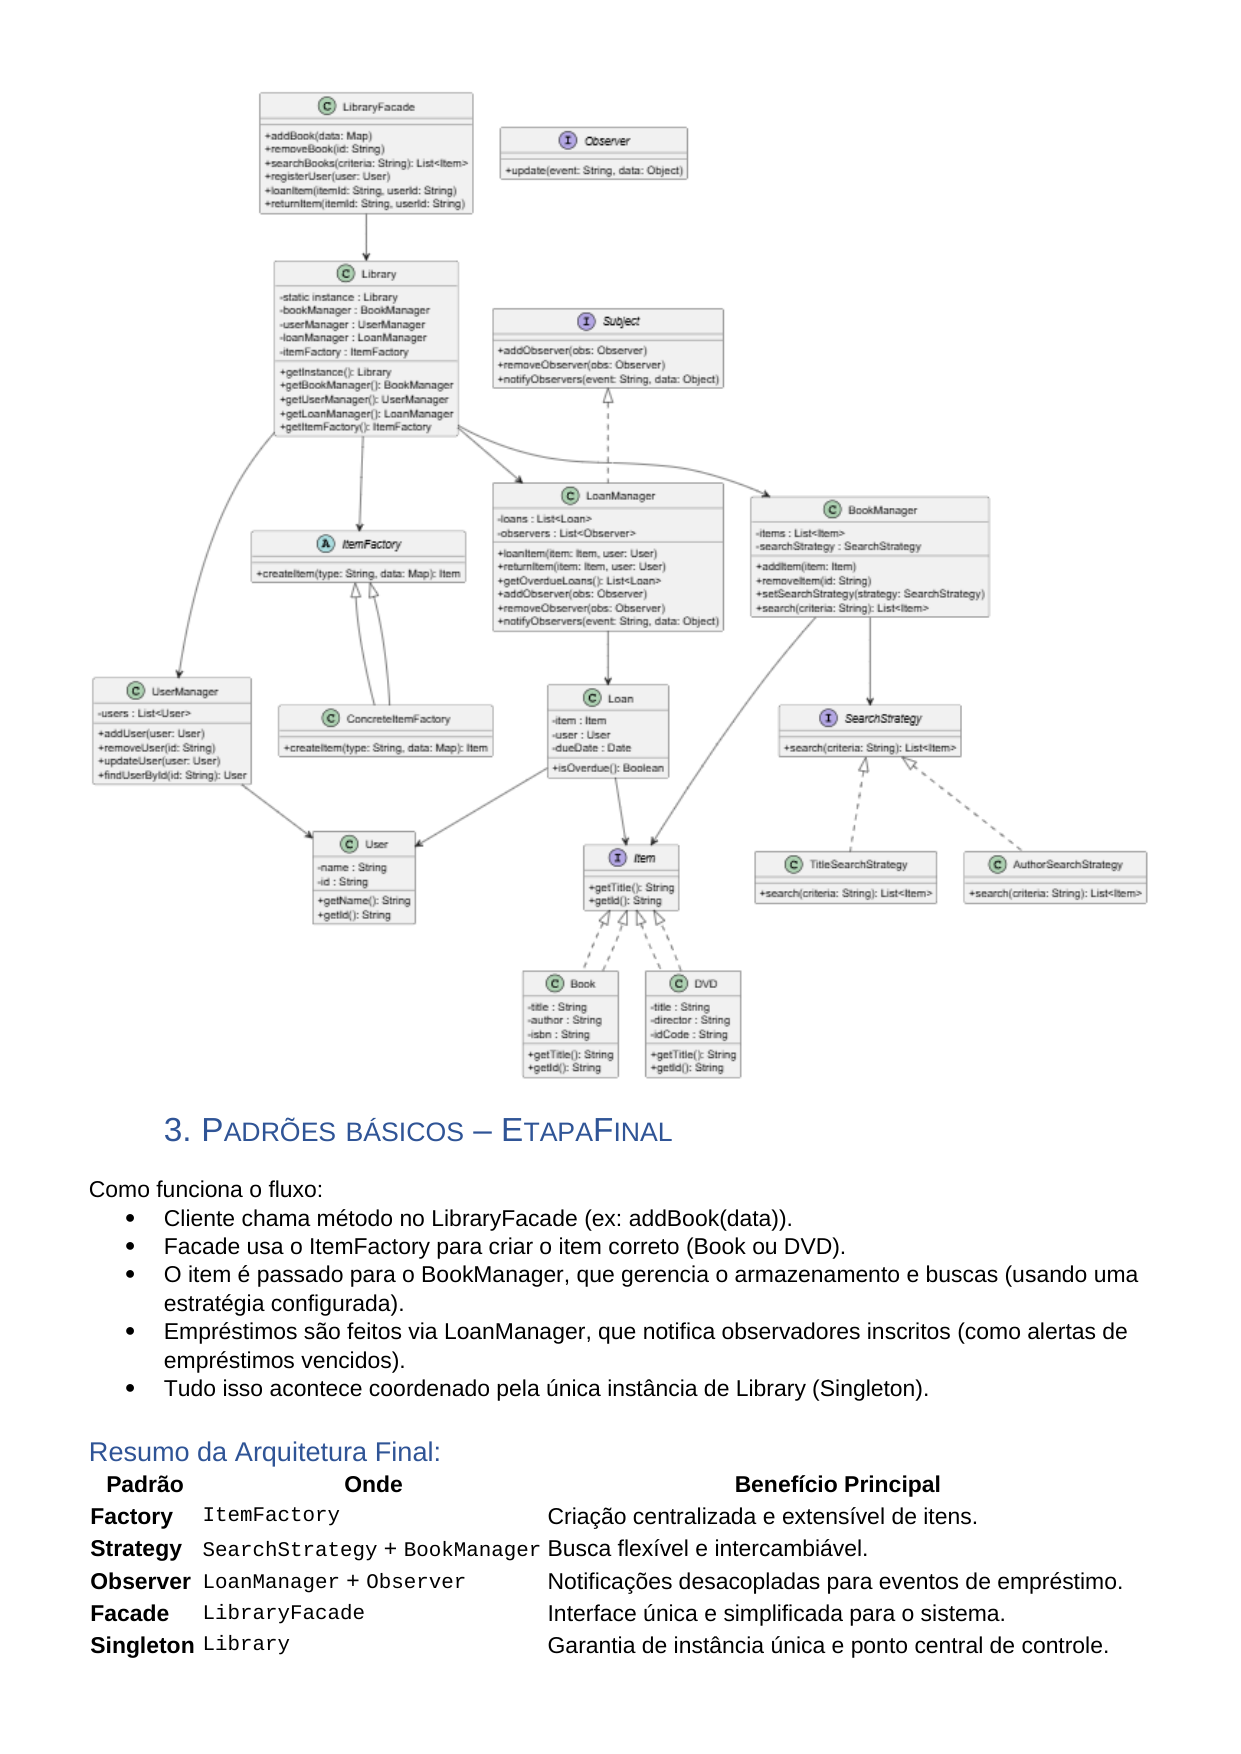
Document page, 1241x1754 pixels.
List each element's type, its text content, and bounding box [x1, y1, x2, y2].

table_cell Facade [89, 1599, 201, 1630]
picture [88, 88, 1152, 1083]
table_cell Criação centralizada e extensível de itens. [546, 1501, 1129, 1533]
table_header Padrão [89, 1470, 201, 1501]
table_cell Strategy [89, 1533, 201, 1566]
table_cell Garantia de instância única e ponto central de controle. [546, 1630, 1129, 1662]
subtitle Padrões básicos – EtapaFinal [164, 1109, 1152, 1148]
list Empréstimos são feitos via LoanManager, que notifica observadores inscritos (como alertas de empréstimos vencidos). [126, 1318, 1152, 1373]
list Facade usa o ItemFactory para criar o item correto (Book ou DVD). [126, 1233, 1152, 1259]
table_cell LibraryFacade [201, 1599, 546, 1630]
list O item é passado para o BookManager, que gerencia o armazenamento e buscas (usando uma estratégia configurada). [126, 1261, 1152, 1316]
table_cell SearchStrategy + BookManager [201, 1533, 546, 1566]
table_cell Observer [89, 1566, 201, 1599]
table_cell Interface única e simplificada para o sistema. [546, 1599, 1129, 1630]
table_cell Library [201, 1630, 546, 1662]
list Tudo isso acontece coordenado pela única instância de Library (Singleton). [126, 1375, 1152, 1401]
table_cell Busca flexível e intercambiável. [546, 1533, 1129, 1566]
table_cell ItemFactory [201, 1501, 546, 1533]
table_cell Notificações desacopladas para eventos de empréstimo. [546, 1566, 1129, 1599]
table_cell LoanManager + Observer [201, 1566, 546, 1599]
text Como funciona o fluxo: [89, 1176, 1152, 1202]
list Cliente chama método no LibraryFacade (ex: addBook(data)). [126, 1204, 1152, 1231]
table_cell Factory [89, 1501, 201, 1533]
table_header Benefício Principal [546, 1470, 1129, 1501]
table_cell Singleton [89, 1630, 201, 1662]
subtitle Resumo da Arquitetura Final: [89, 1436, 1152, 1467]
table_header Onde [201, 1470, 546, 1501]
